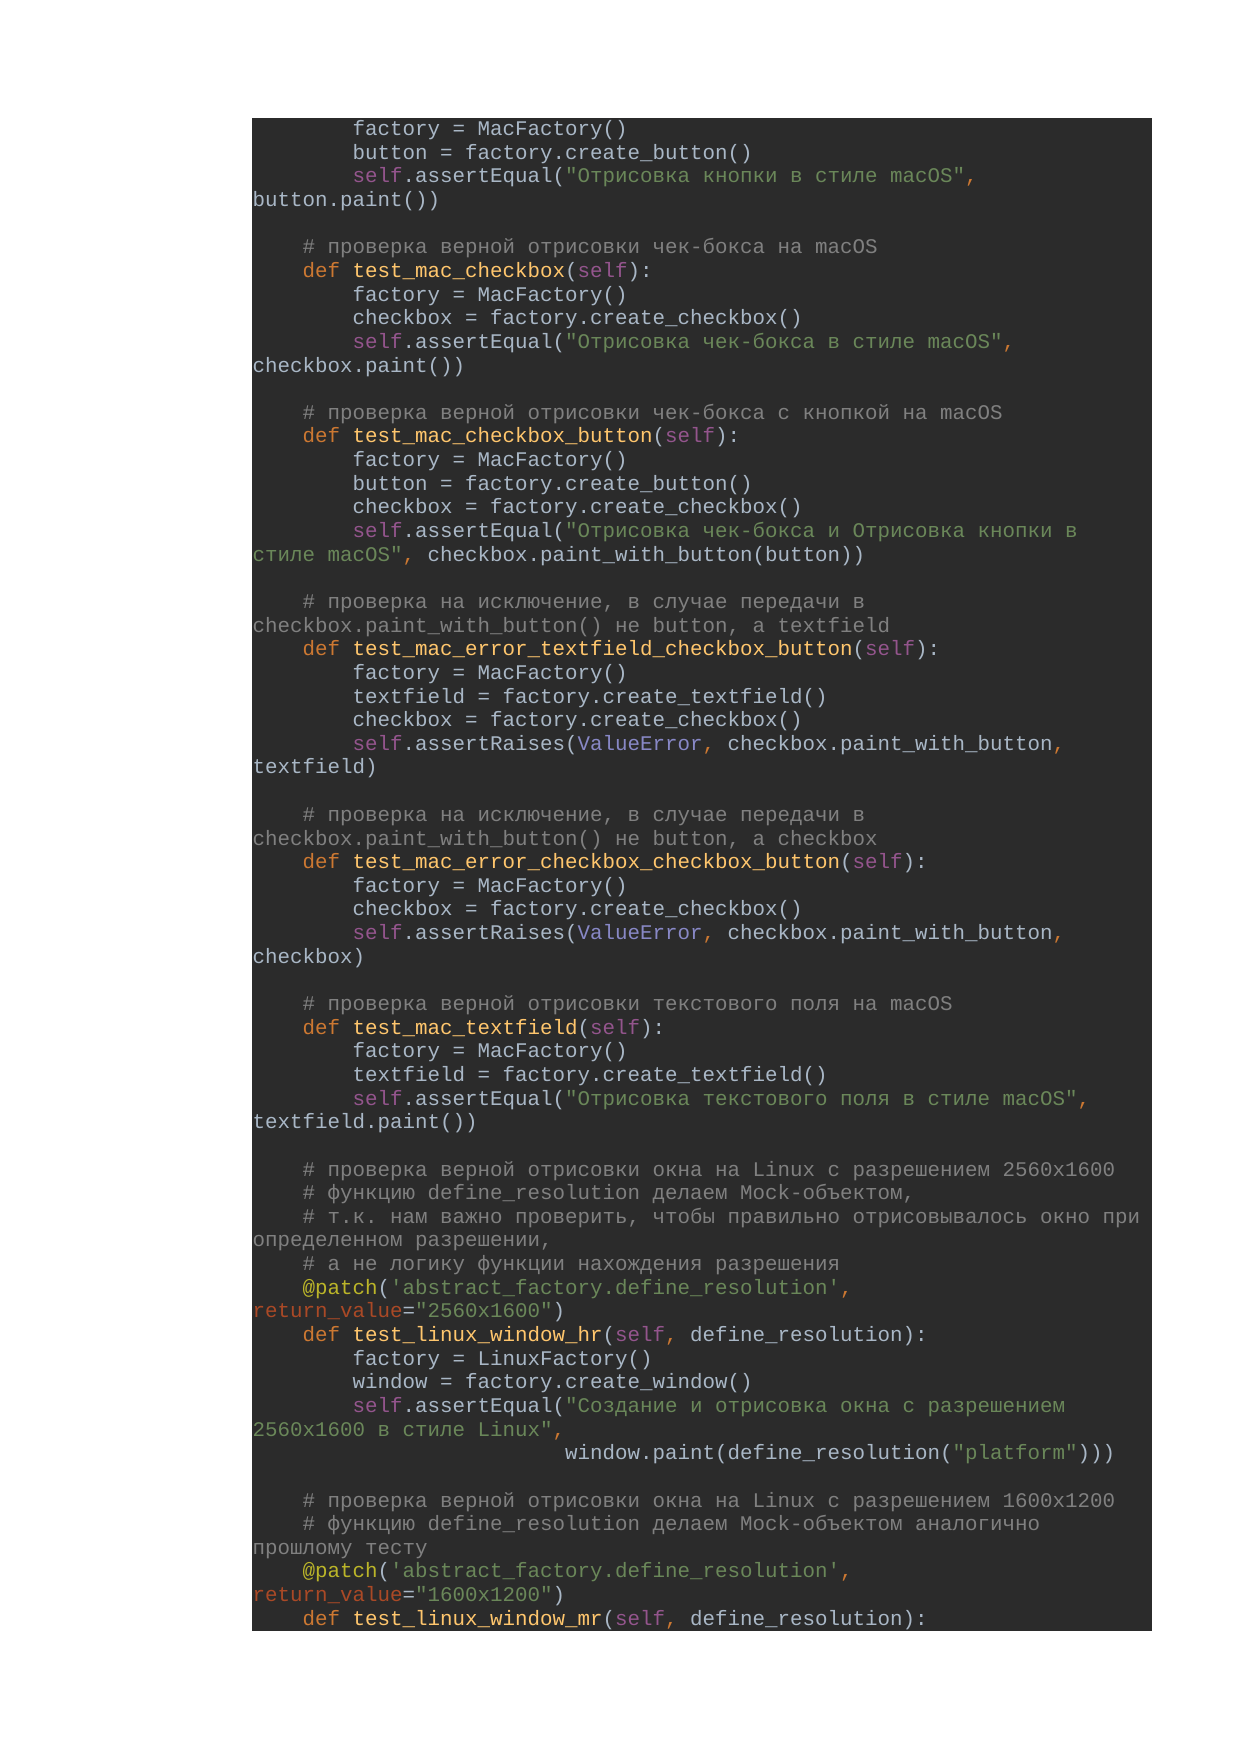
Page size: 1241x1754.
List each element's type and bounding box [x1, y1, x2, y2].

text [252, 118, 1152, 1631]
